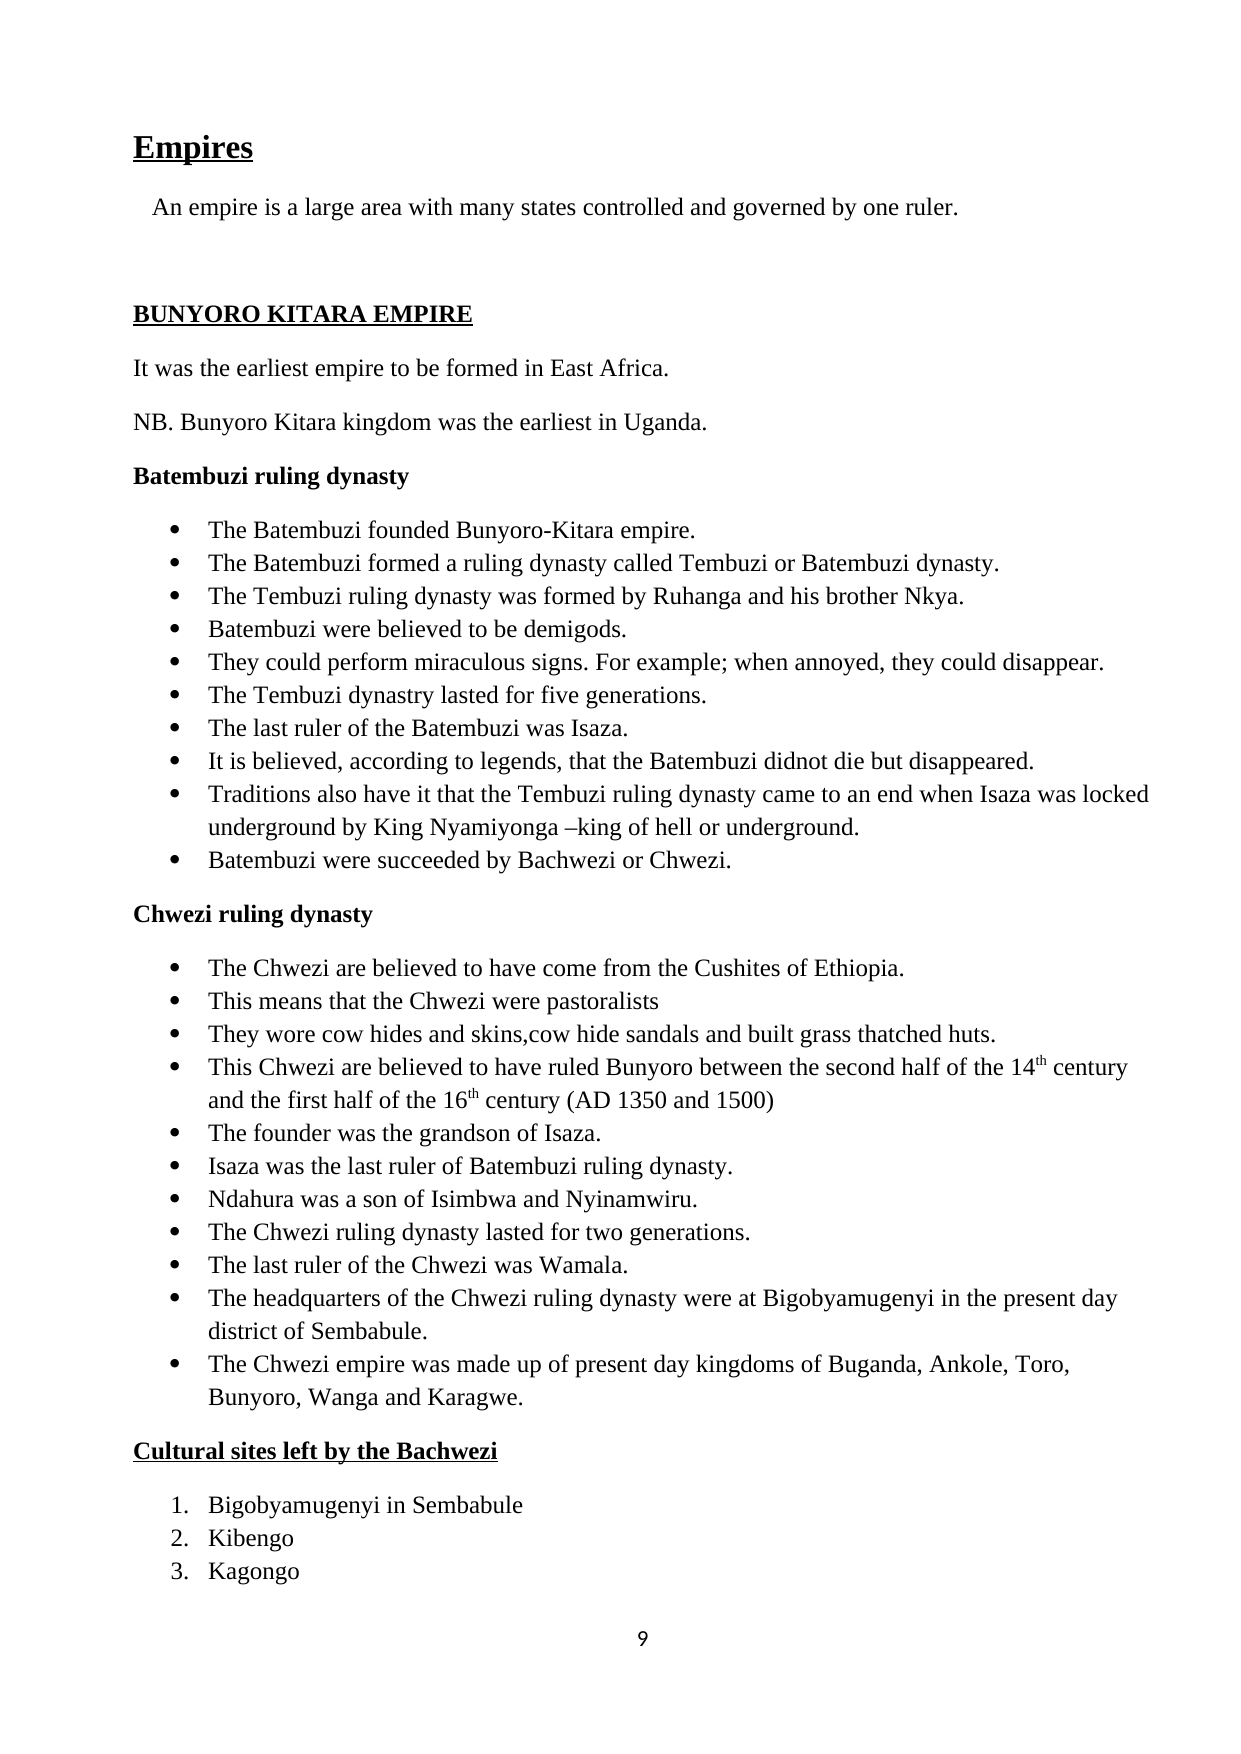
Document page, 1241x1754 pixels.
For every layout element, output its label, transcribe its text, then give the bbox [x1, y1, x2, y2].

list The Tembuzi ruling dynasty was formed by Ruhanga and his brother Nkya. [170, 581, 1152, 610]
list The headquarters of the Chwezi ruling dynasty were at Bigobyamugenyi in the present day district of Sembabule. [170, 1283, 1152, 1345]
text BUNYORO KITARA EMPIRE [133, 299, 1152, 328]
list Kibengo [170, 1523, 1152, 1552]
list They could perform miraculous signs. For example; when annoyed, they could disappear. [170, 647, 1152, 676]
list It is believed, according to legends, that the Batembuzi didnot die but disappeared. [170, 746, 1152, 775]
text Cultural sites left by the Bachwezi [133, 1436, 1152, 1465]
text It was the earliest empire to be formed in East Africa. [133, 353, 1152, 382]
list Traditions also have it that the Tembuzi ruling dynasty came to an end when Isaza was locked underground by King Nyamiyonga –king of hell or underground. [170, 779, 1152, 841]
text An empire is a large area with many states controlled and governed by one ruler. [133, 192, 1152, 221]
list Ndahura was a son of Isimbwa and Nyinamwiru. [170, 1184, 1152, 1213]
list Batembuzi were succeeded by Bachwezi or Chwezi. [170, 845, 1152, 874]
list The Tembuzi dynastry lasted for five generations. [170, 680, 1152, 709]
text Batembuzi ruling dynasty [133, 461, 1152, 490]
list The Batembuzi formed a ruling dynasty called Tembuzi or Batembuzi dynasty. [170, 548, 1152, 577]
list Isaza was the last ruler of Batembuzi ruling dynasty. [170, 1151, 1152, 1180]
list Kagongo [170, 1556, 1152, 1584]
list The Chwezi are believed to have come from the Cushites of Ethiopia. [170, 953, 1152, 982]
list Bigobyamugenyi in Sembabule [170, 1490, 1152, 1518]
list They wore cow hides and skins,cow hide sandals and built grass thatched huts. [170, 1019, 1152, 1048]
list Batembuzi were believed to be demigods. [170, 614, 1152, 643]
list The founder was the grandson of Isaza. [170, 1118, 1152, 1147]
list The last ruler of the Chwezi was Wamala. [170, 1250, 1152, 1279]
list The Batembuzi founded Bunyoro-Kitara empire. [170, 515, 1152, 544]
text NB. Bunyoro Kitara kingdom was the earliest in Uganda. [133, 407, 1152, 436]
list This means that the Chwezi were pastoralists [170, 986, 1152, 1014]
list The last ruler of the Batembuzi was Isaza. [170, 713, 1152, 742]
list The Chwezi empire was made up of present day kingdoms of Buganda, Ankole, Toro, Bunyoro, Wanga and Karagwe. [170, 1349, 1152, 1411]
text Empires [133, 127, 1152, 165]
text Chwezi ruling dynasty [133, 899, 1152, 928]
list This Chwezi are believed to have ruled Bunyoro between the second half of the 14th century and the first half of the 16th century (AD 1350 and 1500) [170, 1052, 1152, 1114]
list The Chwezi ruling dynasty lasted for two generations. [170, 1217, 1152, 1246]
